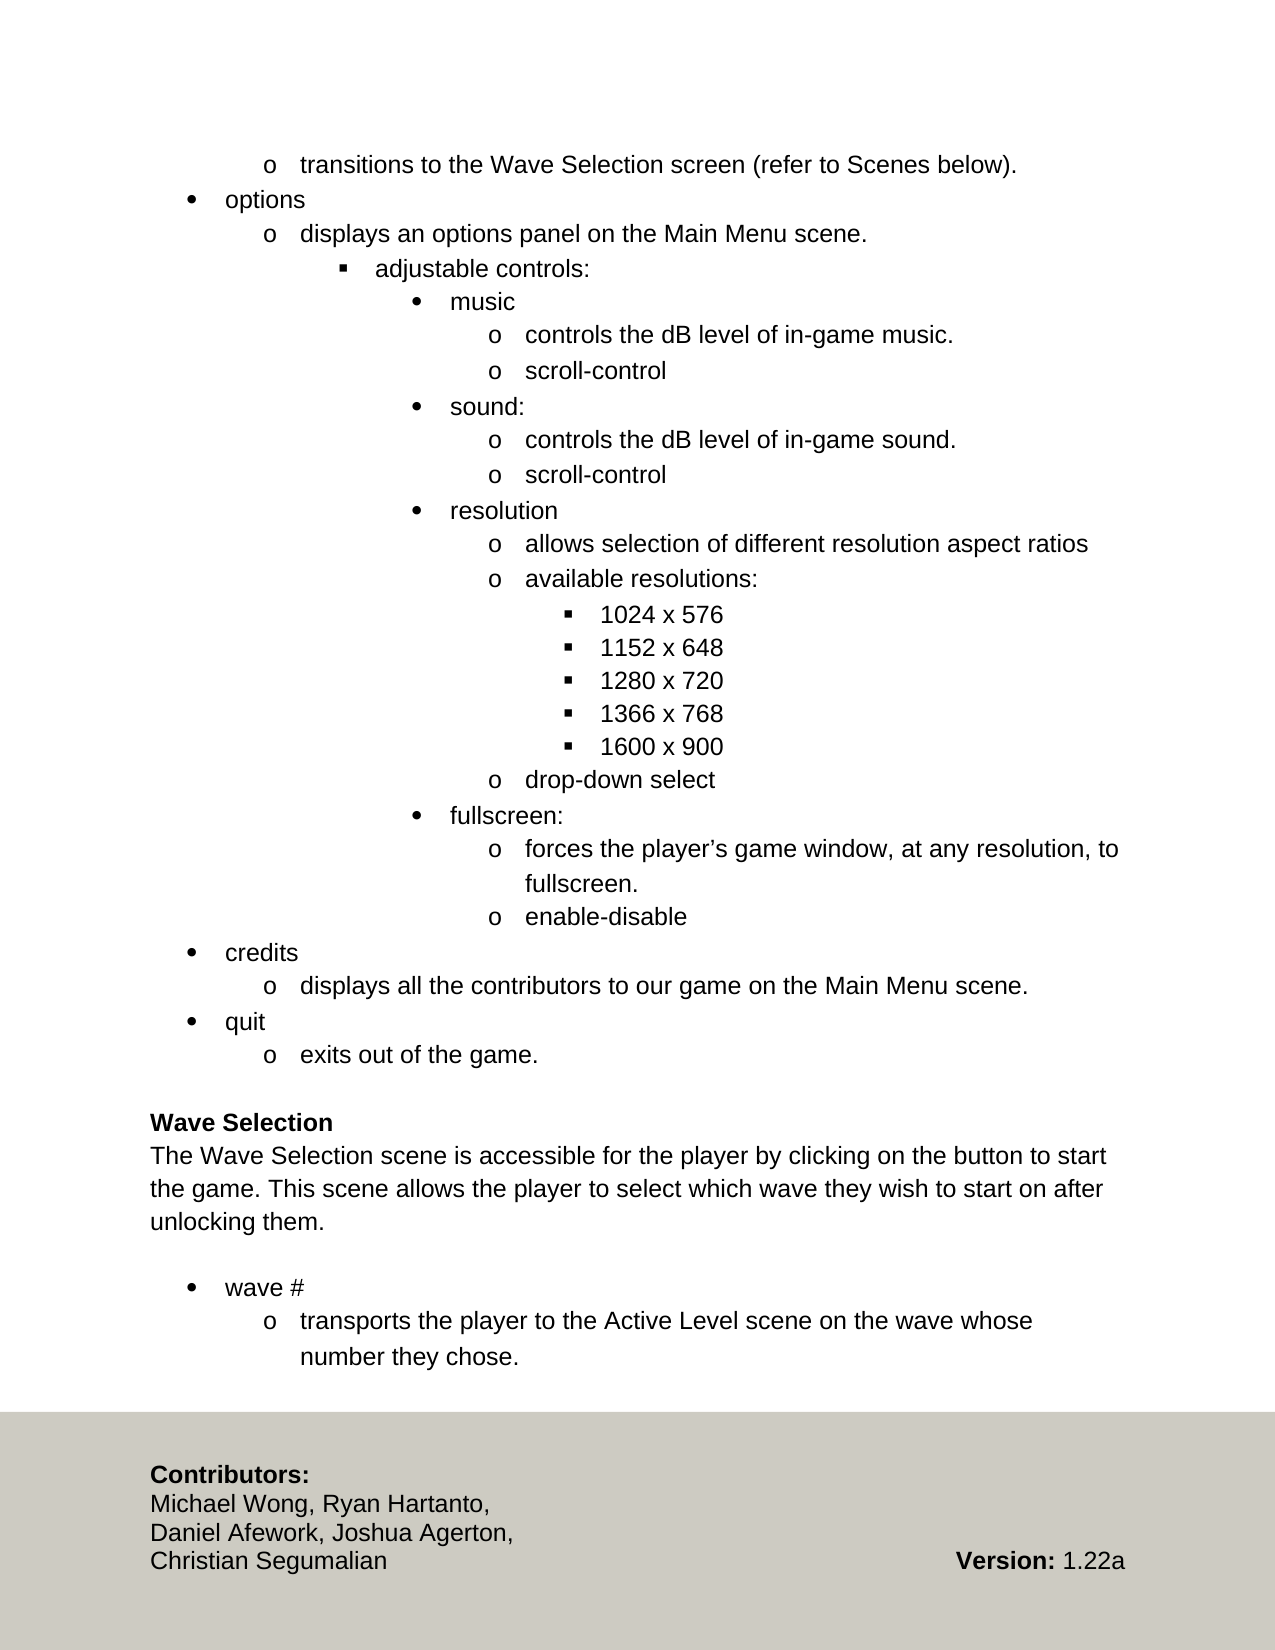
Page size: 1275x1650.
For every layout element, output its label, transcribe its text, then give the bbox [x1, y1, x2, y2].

list sound: [412, 391, 1125, 420]
list 1024 x 576 [562, 600, 1125, 629]
list controls the dB level of in-game music. [487, 320, 1125, 351]
list available resolutions: [487, 564, 1125, 595]
list allows selection of different resolution aspect ratios [487, 529, 1125, 560]
list displays all the contributors to our game on the Main Menu scene. [262, 971, 1125, 1002]
list 1280 x 720 [562, 666, 1125, 695]
list adjustable controls: [337, 254, 1125, 283]
list scroll-control [487, 356, 1125, 387]
list fullscreen: [412, 801, 1125, 830]
list quit [187, 1006, 1125, 1035]
list transports the player to the Active Level scene on the wave whose number they chose. [262, 1306, 1125, 1370]
list 1152 x 648 [562, 633, 1125, 662]
list credits [187, 938, 1125, 967]
list displays an options panel on the Main Menu scene. [262, 219, 1125, 249]
list exits out of the game. [262, 1039, 1125, 1071]
list enable-disable [487, 902, 1125, 933]
text The Wave Selection scene is accessible for the player by clicking on the button to start the game. This scene allows the player to select which wave they wish to start on after unlocking them. [150, 1141, 1125, 1236]
list wave # [187, 1273, 1125, 1302]
text Wave Selection [150, 1108, 1125, 1137]
list transitions to the Wave Selection screen (refer to Scenes below). [262, 150, 1125, 181]
list options [187, 186, 1125, 214]
list controls the dB level of in-game sound. [487, 424, 1125, 456]
list 1600 x 900 [562, 732, 1125, 761]
list 1366 x 768 [562, 699, 1125, 728]
list music [412, 287, 1125, 316]
list resolution [412, 496, 1125, 524]
list scroll-control [487, 460, 1125, 491]
list forces the player’s game window, at any resolution, to fullscreen. [487, 834, 1125, 898]
list drop-down select [487, 765, 1125, 796]
